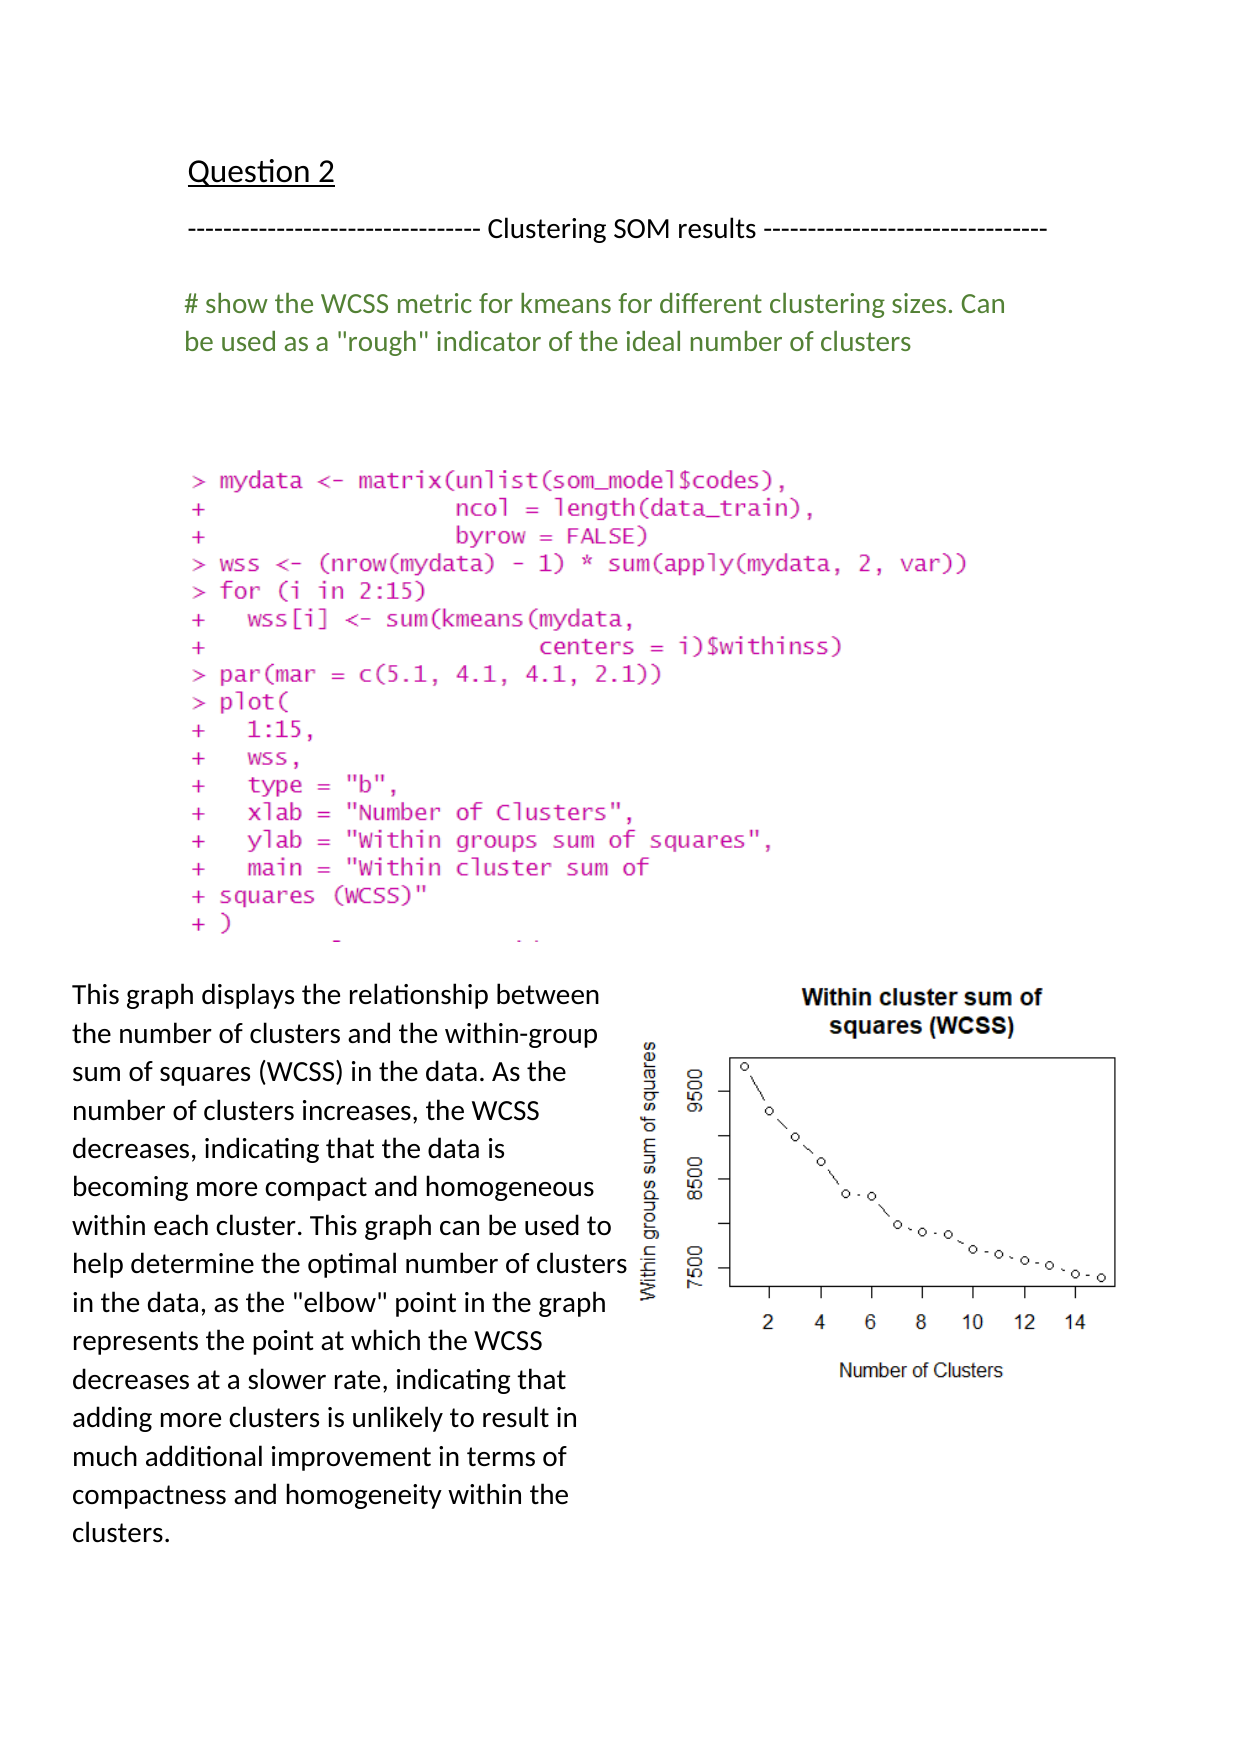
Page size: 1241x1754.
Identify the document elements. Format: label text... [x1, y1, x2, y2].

picture [187, 469, 997, 942]
text Question 2 [187, 150, 1053, 191]
picture [633, 962, 1165, 1407]
text --------------------------------- Clustering SOM results -------------------------------- [187, 211, 1053, 246]
